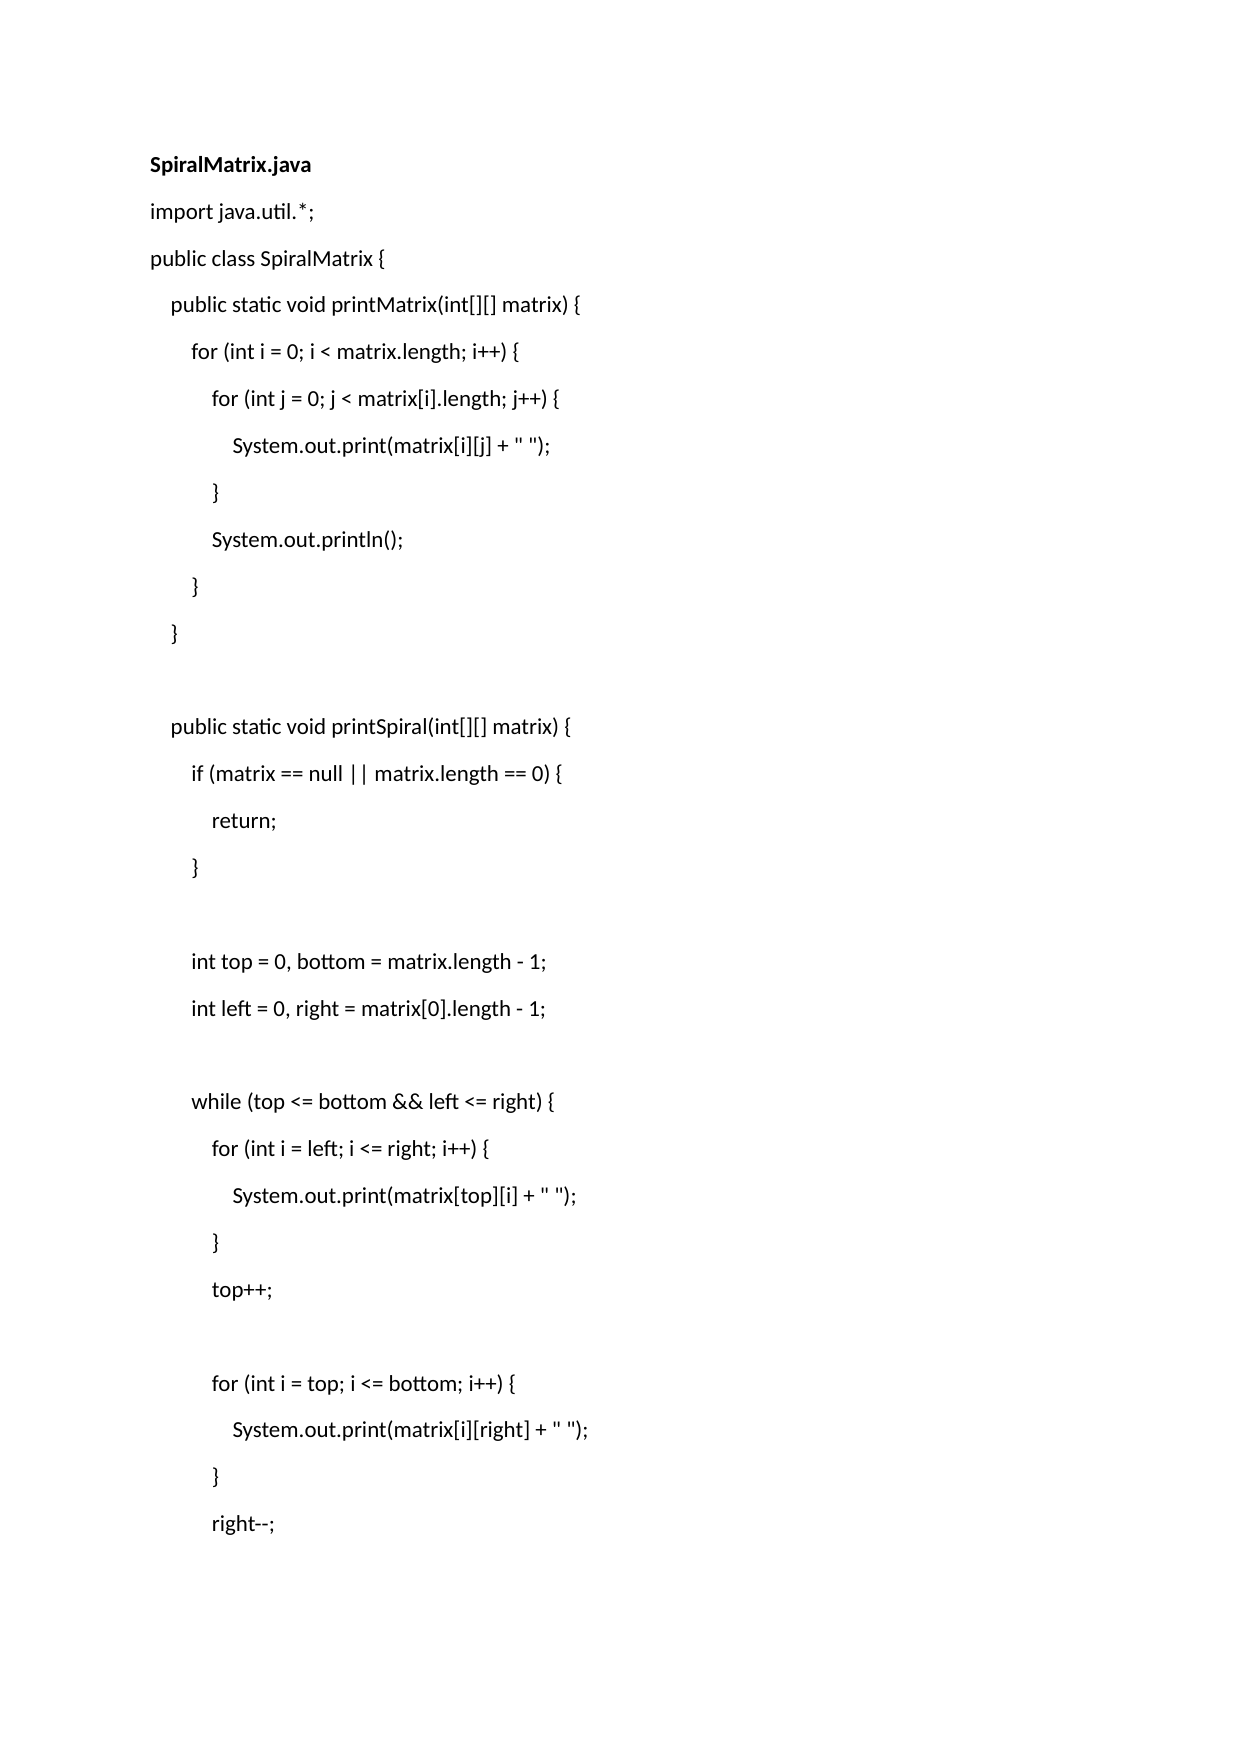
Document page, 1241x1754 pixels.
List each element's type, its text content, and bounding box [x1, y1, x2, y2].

text } [150, 1462, 1090, 1491]
text System.out.print(matrix[i][right] + " "); [150, 1416, 1090, 1444]
text for (int i = left; i <= right; i++) { [150, 1134, 1090, 1162]
text top++; [150, 1275, 1090, 1303]
text while (top <= bottom && left <= right) { [150, 1087, 1090, 1116]
text public class SpiralMatrix { [150, 244, 1090, 272]
text int top = 0, bottom = matrix.length - 1; [150, 947, 1090, 975]
text } [150, 853, 1090, 881]
text for (int j = 0; j < matrix[i].length; j++) { [150, 384, 1090, 412]
text for (int i = 0; i < matrix.length; i++) { [150, 337, 1090, 366]
text import java.util.*; [150, 197, 1090, 225]
text int left = 0, right = matrix[0].length - 1; [150, 994, 1090, 1022]
text System.out.print(matrix[i][j] + " "); [150, 431, 1090, 459]
text right--; [150, 1509, 1090, 1537]
text } [150, 1228, 1090, 1256]
text public static void printSpiral(int[][] matrix) { [150, 712, 1090, 741]
text for (int i = top; i <= bottom; i++) { [150, 1369, 1090, 1397]
text return; [150, 806, 1090, 834]
text System.out.print(matrix[top][i] + " "); [150, 1181, 1090, 1209]
text } [150, 572, 1090, 600]
text System.out.println(); [150, 525, 1090, 553]
text SpiralMatrix.java [150, 150, 1090, 178]
text } [150, 619, 1090, 647]
text } [150, 478, 1090, 506]
text if (matrix == null || matrix.length == 0) { [150, 759, 1090, 787]
text public static void printMatrix(int[][] matrix) { [150, 291, 1090, 319]
